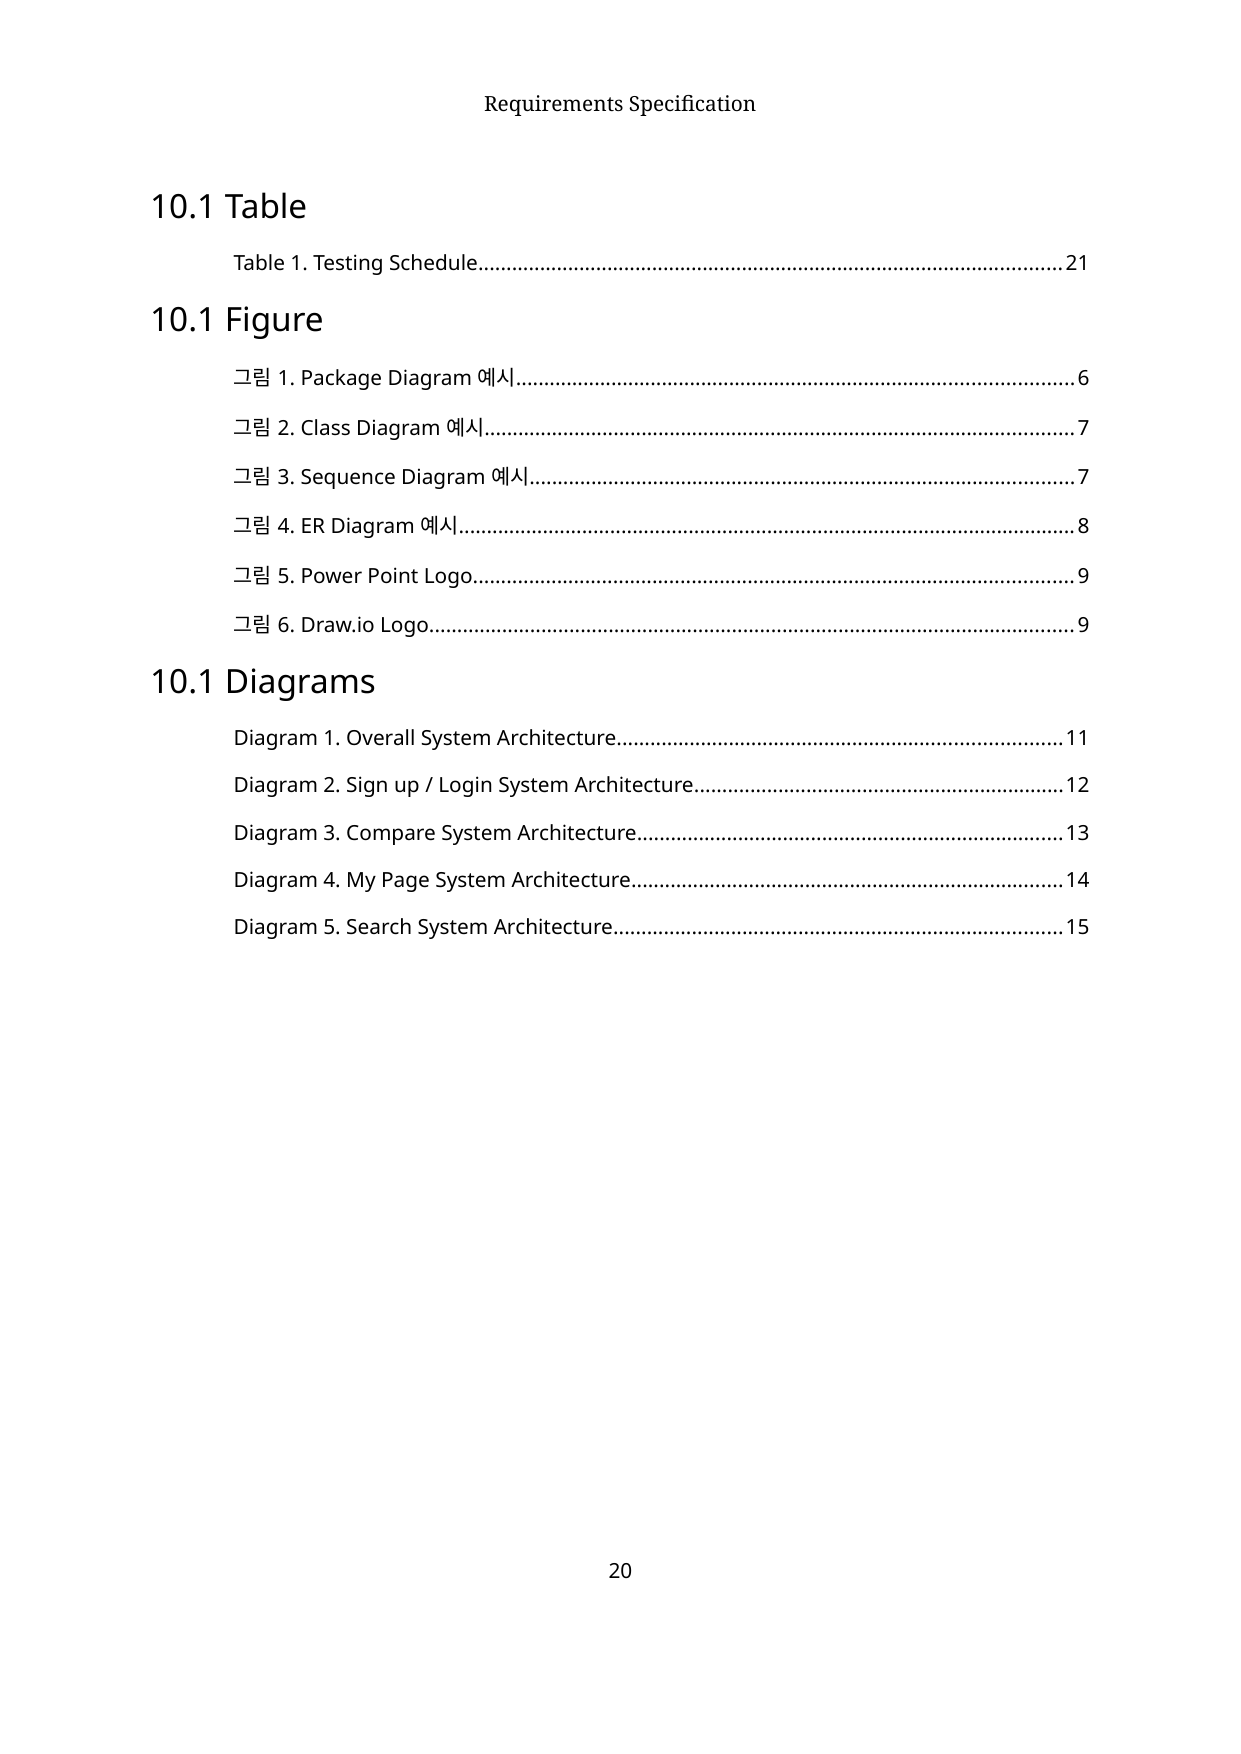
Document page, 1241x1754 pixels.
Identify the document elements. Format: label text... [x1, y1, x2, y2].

text Diagram 5. Search System Architecture 15 [233, 912, 1090, 941]
text Diagram 4. My Page System Architecture 14 [233, 865, 1090, 894]
text Diagram 1. Overall System Architecture 11 [233, 723, 1090, 752]
text Diagram 3. Compare System Architecture 13 [233, 818, 1090, 846]
subtitle 10.1 Figure [150, 296, 1090, 341]
text Diagram 2. Sign up / Login System Architecture 12 [233, 771, 1090, 799]
text 그림 6. Draw.io Logo 9 [233, 608, 1090, 639]
text 그림 5. Power Point Logo 9 [233, 559, 1090, 589]
text Table 1. Testing Schedule 21 [233, 248, 1090, 277]
text 그림 2. Class Diagram 예시 7 [233, 411, 1090, 441]
text 그림 1. Package Diagram 예시 6 [233, 361, 1090, 392]
text 그림 4. ER Diagram 예시 8 [233, 509, 1090, 540]
subtitle 10.1 Table [150, 183, 1090, 228]
text 그림 3. Sequence Diagram 예시 7 [233, 460, 1090, 491]
subtitle 10.1 Diagrams [150, 658, 1090, 703]
